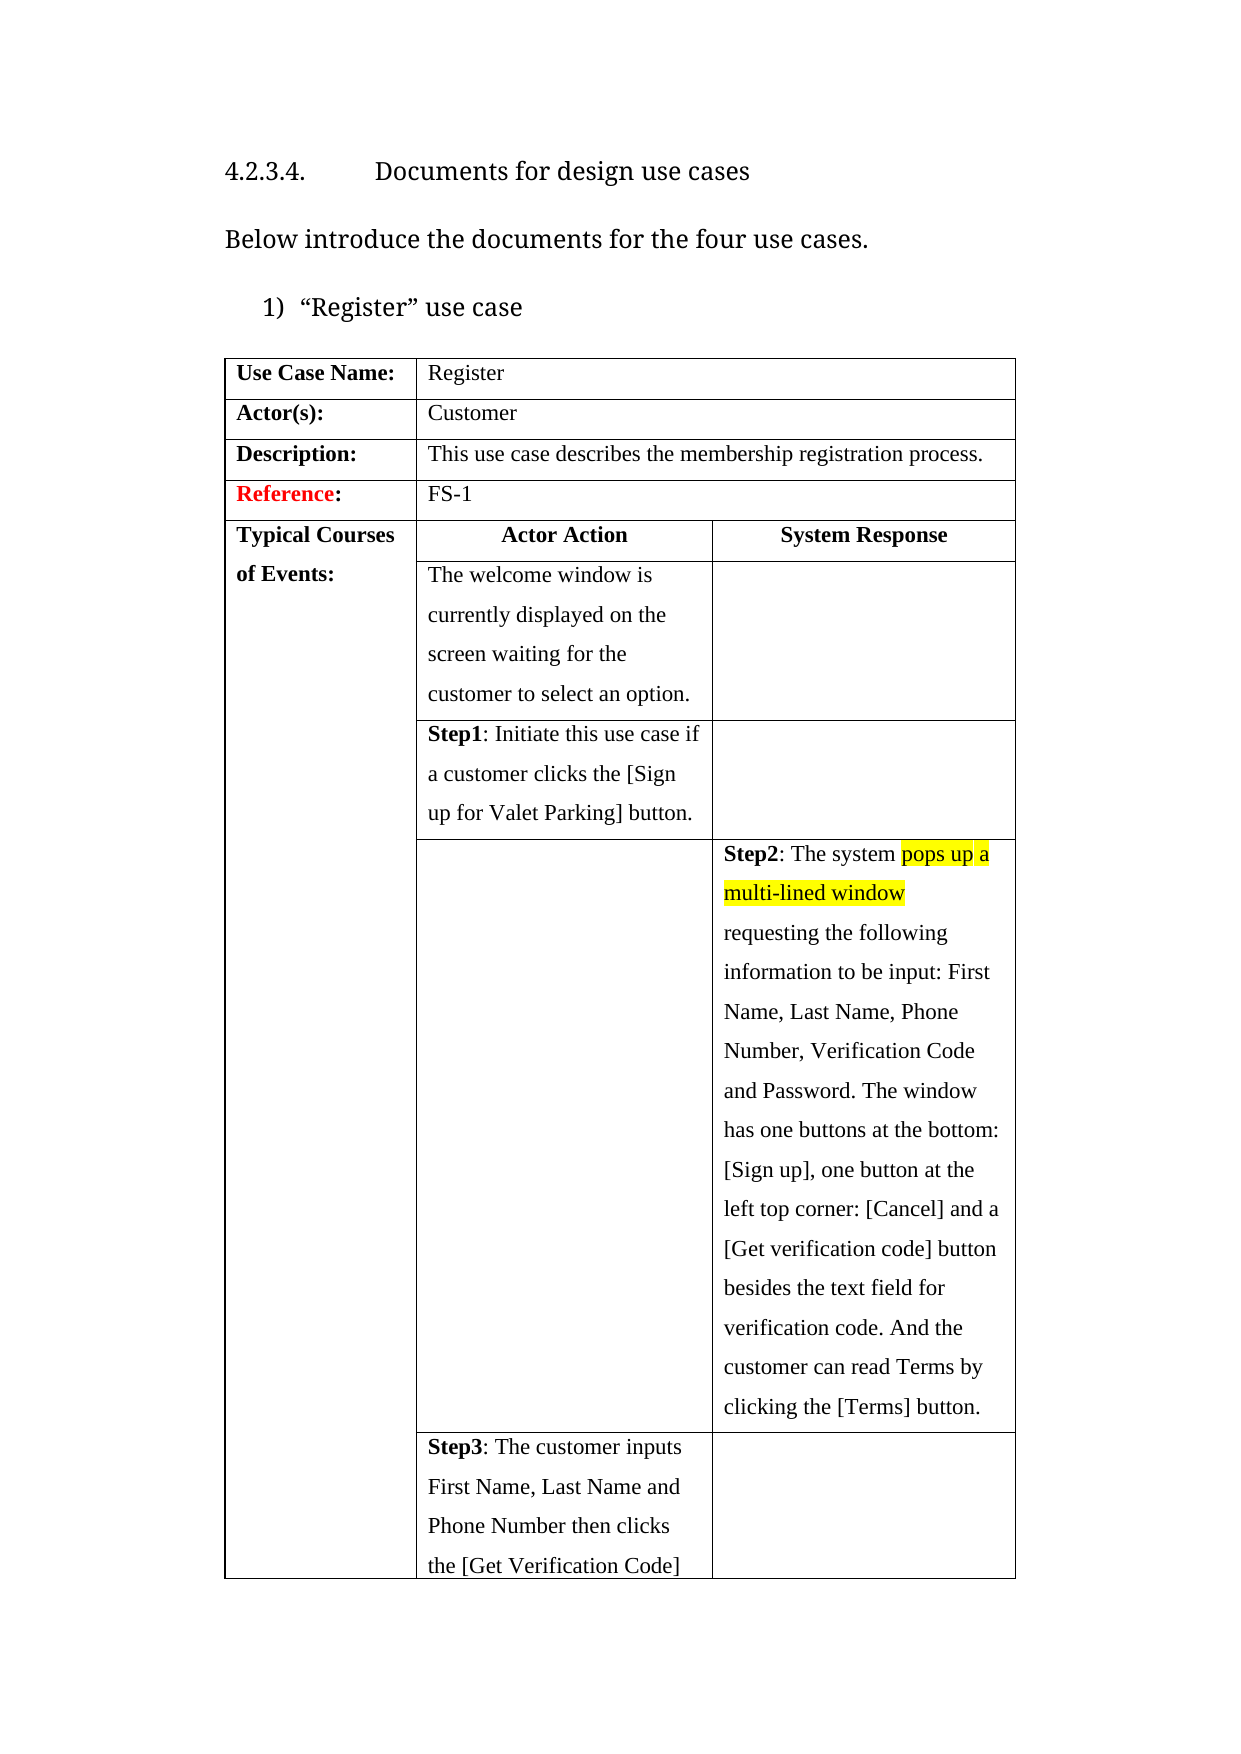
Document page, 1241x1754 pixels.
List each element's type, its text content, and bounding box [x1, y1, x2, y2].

table_cell FS-1 [417, 481, 1015, 520]
list “Register” use case [262, 290, 1016, 324]
table_cell Step1: Initiate this use case if a customer clicks the [Sign up for Valet Parking] button. [417, 721, 712, 839]
table_cell [713, 562, 1015, 719]
table_cell This use case describes the membership registration process. [417, 440, 1015, 479]
table_cell Description: [226, 440, 416, 479]
table_cell Step2: The system pops up a multi-lined window requesting the following information to be input: First Name, Last Name, Phone Number, Verification Code and Password. The window has one buttons at the bottom: [Sign up], one button at the left top corner: [Cancel] and a [Get verification code] button besides the text field for verification code. And the customer can read Terms by clicking the [Terms] button. [713, 840, 1015, 1432]
table_cell Customer [417, 400, 1015, 439]
table_cell [713, 721, 1015, 839]
table_cell System Response [713, 521, 1015, 561]
table_cell [713, 1433, 1015, 1578]
text Below introduce the documents for the four use cases. [224, 222, 1016, 256]
table_cell The welcome window is currently displayed on the screen waiting for the customer to select an option. [417, 562, 712, 719]
table_cell Actor Action [417, 521, 712, 561]
table_header Register [417, 359, 1015, 398]
table_cell Reference: [226, 481, 416, 520]
table_cell Typical Courses of Events: [226, 521, 416, 1578]
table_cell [417, 1433, 712, 1578]
table_cell [417, 840, 712, 1432]
table_cell Actor(s): [226, 400, 416, 439]
list Documents for design use cases [224, 153, 1016, 188]
table_header Use Case Name: [226, 359, 416, 398]
